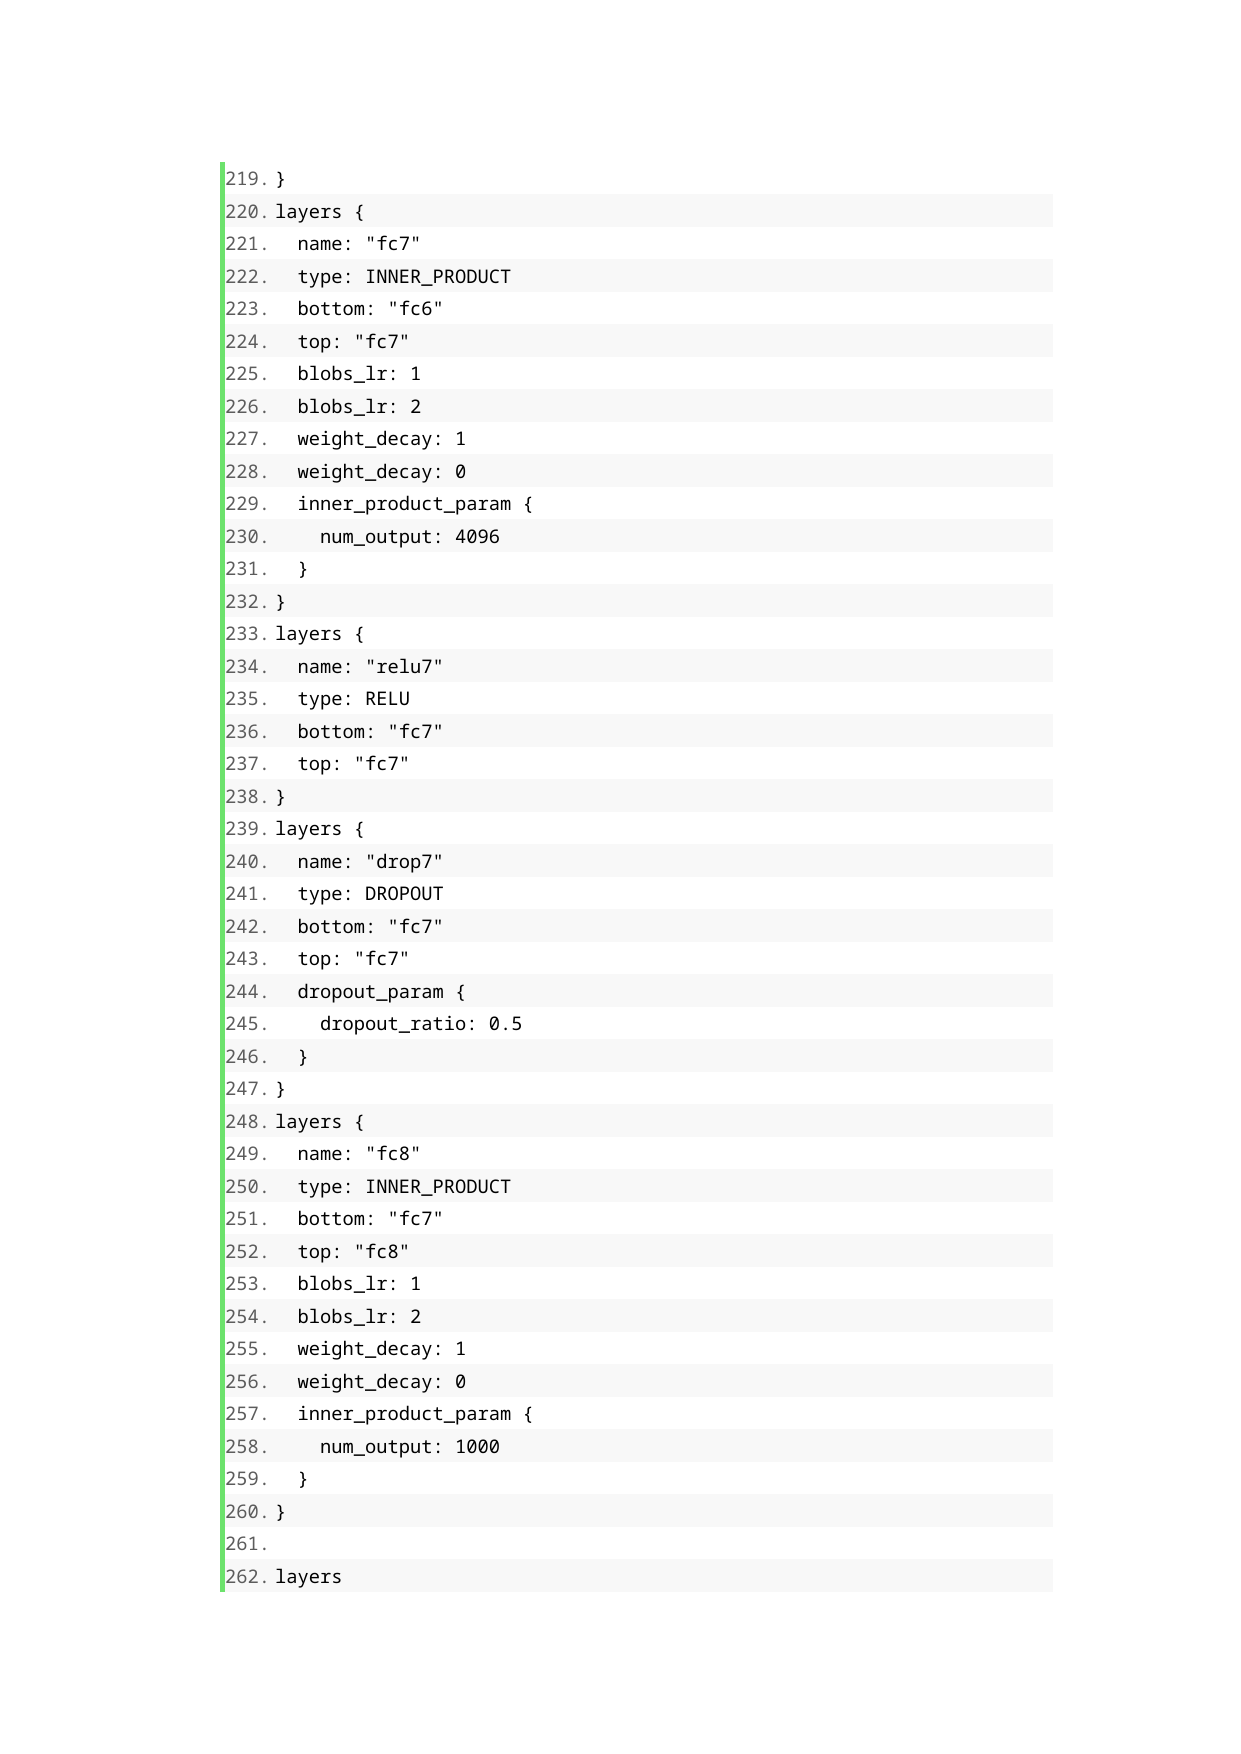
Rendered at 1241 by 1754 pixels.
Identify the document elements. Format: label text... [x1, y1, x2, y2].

list top: "fc8" [225, 1234, 1053, 1267]
list dropout_ratio: 0.5 [225, 1007, 1053, 1039]
list layers { [225, 194, 1053, 227]
list weight_decay: 0 [225, 1364, 1053, 1397]
list name: "relu7" [225, 649, 1053, 682]
list bottom: "fc7" [225, 909, 1053, 942]
list blobs_lr: 1 [225, 1267, 1053, 1299]
list blobs_lr: 1 [225, 357, 1053, 389]
list type: RELU [225, 682, 1053, 714]
list inner_product_param { [225, 1397, 1053, 1429]
list layers { [225, 812, 1053, 844]
list top: "fc7" [225, 324, 1053, 357]
list weight_decay: 1 [225, 422, 1053, 454]
list } [225, 1039, 1053, 1072]
list bottom: "fc6" [225, 292, 1053, 324]
list name: "drop7" [225, 844, 1053, 877]
list weight_decay: 1 [225, 1332, 1053, 1364]
list blobs_lr: 2 [225, 389, 1053, 422]
list bottom: "fc7" [225, 1202, 1053, 1234]
list type: INNER_PRODUCT [225, 259, 1053, 292]
list inner_product_param { [225, 487, 1053, 519]
list layers { [225, 617, 1053, 649]
list } [225, 1072, 1053, 1104]
list dropout_param { [225, 974, 1053, 1007]
list type: DROPOUT [225, 877, 1053, 909]
list } [225, 584, 1053, 617]
list } [225, 162, 1053, 194]
list } [225, 779, 1053, 812]
list } [225, 1494, 1053, 1527]
list } [225, 552, 1053, 584]
list } [225, 1462, 1053, 1494]
list name: "fc8" [225, 1137, 1053, 1169]
list layers { [225, 1104, 1053, 1137]
list name: "fc7" [225, 227, 1053, 259]
list type: INNER_PRODUCT [225, 1169, 1053, 1202]
list blobs_lr: 2 [225, 1299, 1053, 1332]
list layers [225, 1559, 1053, 1592]
list bottom: "fc7" [225, 714, 1053, 747]
list num_output: 1000 [225, 1429, 1053, 1462]
list top: "fc7" [225, 942, 1053, 974]
list weight_decay: 0 [225, 454, 1053, 487]
list num_output: 4096 [225, 519, 1053, 552]
list top: "fc7" [225, 747, 1053, 779]
